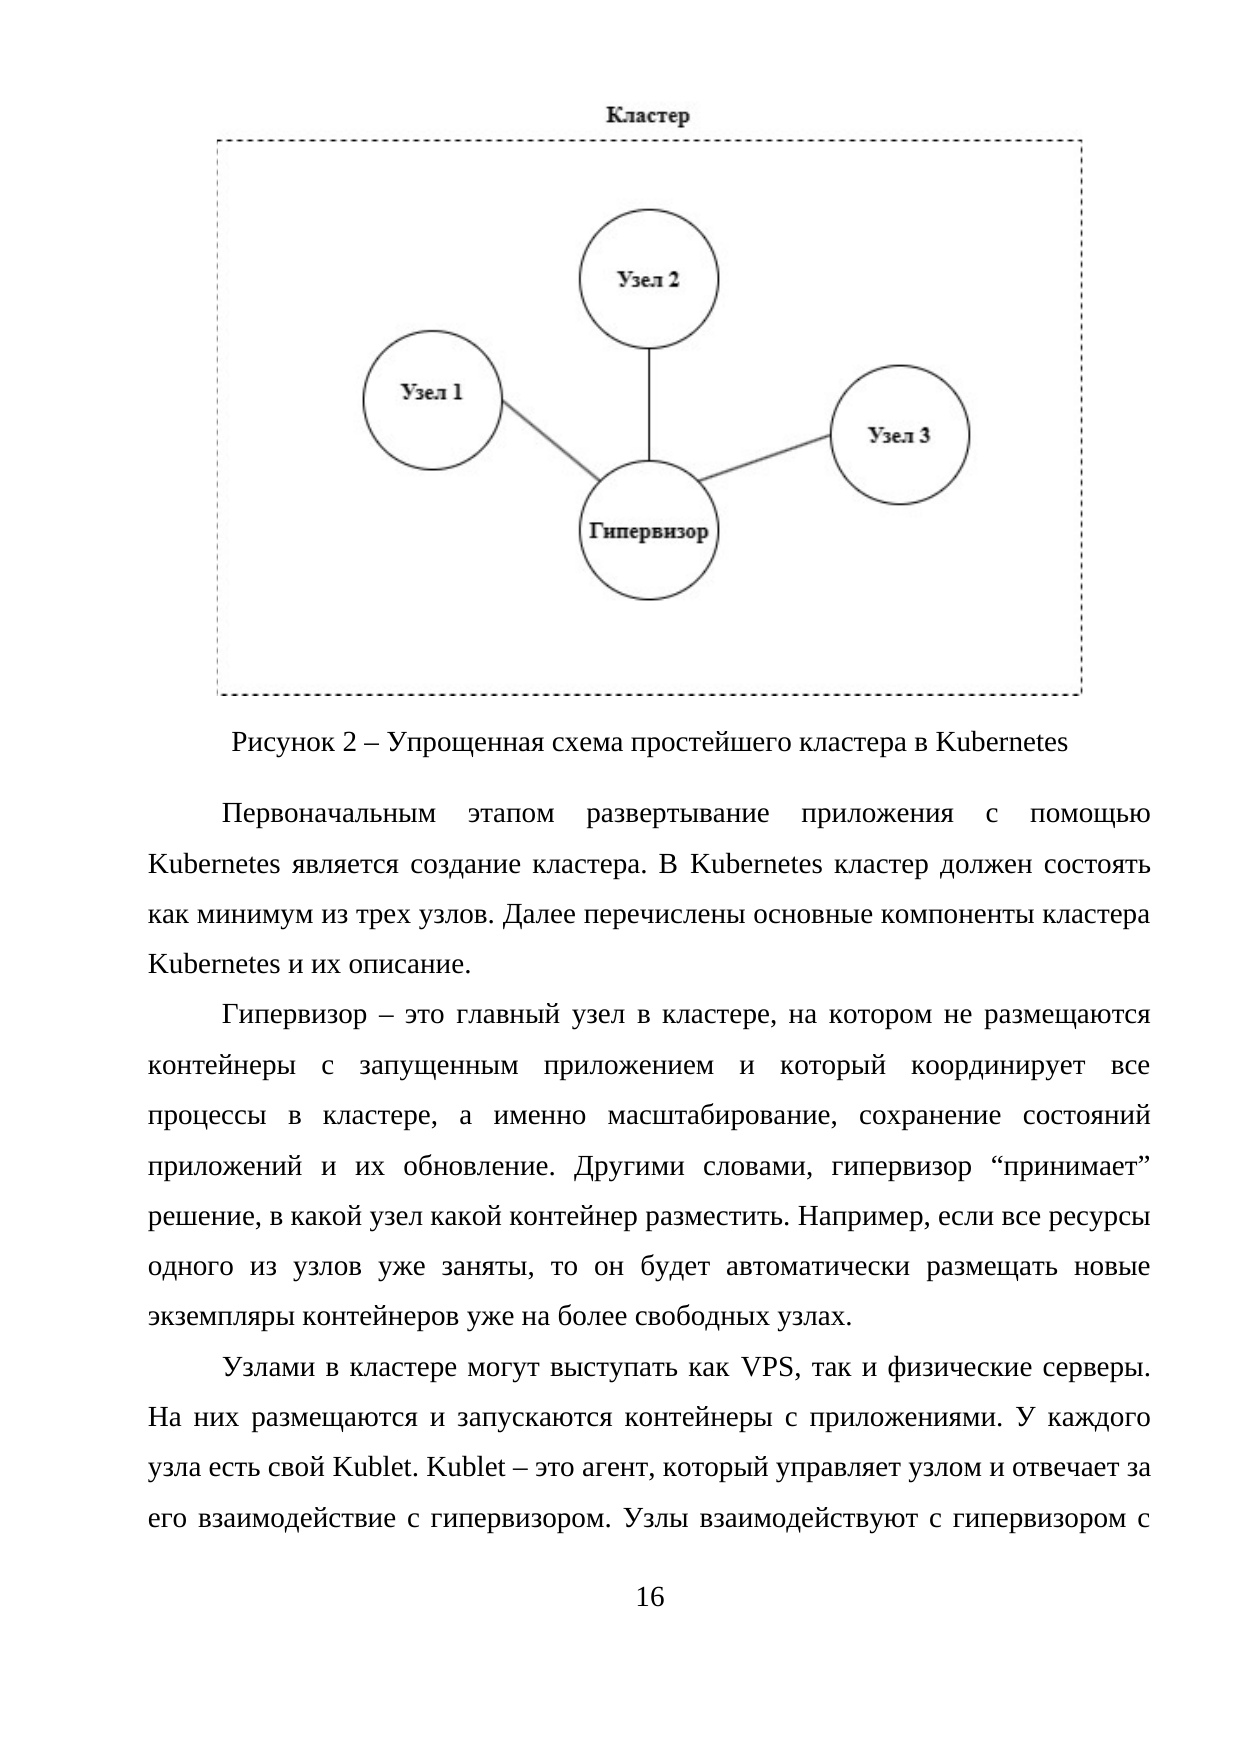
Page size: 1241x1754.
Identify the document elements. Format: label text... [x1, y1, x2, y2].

text Первоначальным этапом развертывание приложения с помощью Kubernetes является создание кластера. В Kubernetes кластер должен состоять как минимум из трех узлов. Далее перечислены основные компоненты кластера Kubernetes и их описание. [148, 795, 1152, 980]
text Гипервизор – это главный узел в кластере, на котором не размещаются контейнеры с запущенным приложением и который координирует все процессы в кластере, а именно масштабирование, сохранение состояний приложений и их обновление. Другими словами, гипервизор “принимает” решение, в какой узел какой контейнер разместить. Например, если все ресурсы одного из узлов уже заняты, то он будет автоматически размещать новые экземпляры контейнеров уже на более свободных узлах. [148, 997, 1152, 1332]
picture [216, 88, 1083, 696]
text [148, 1349, 1152, 1533]
